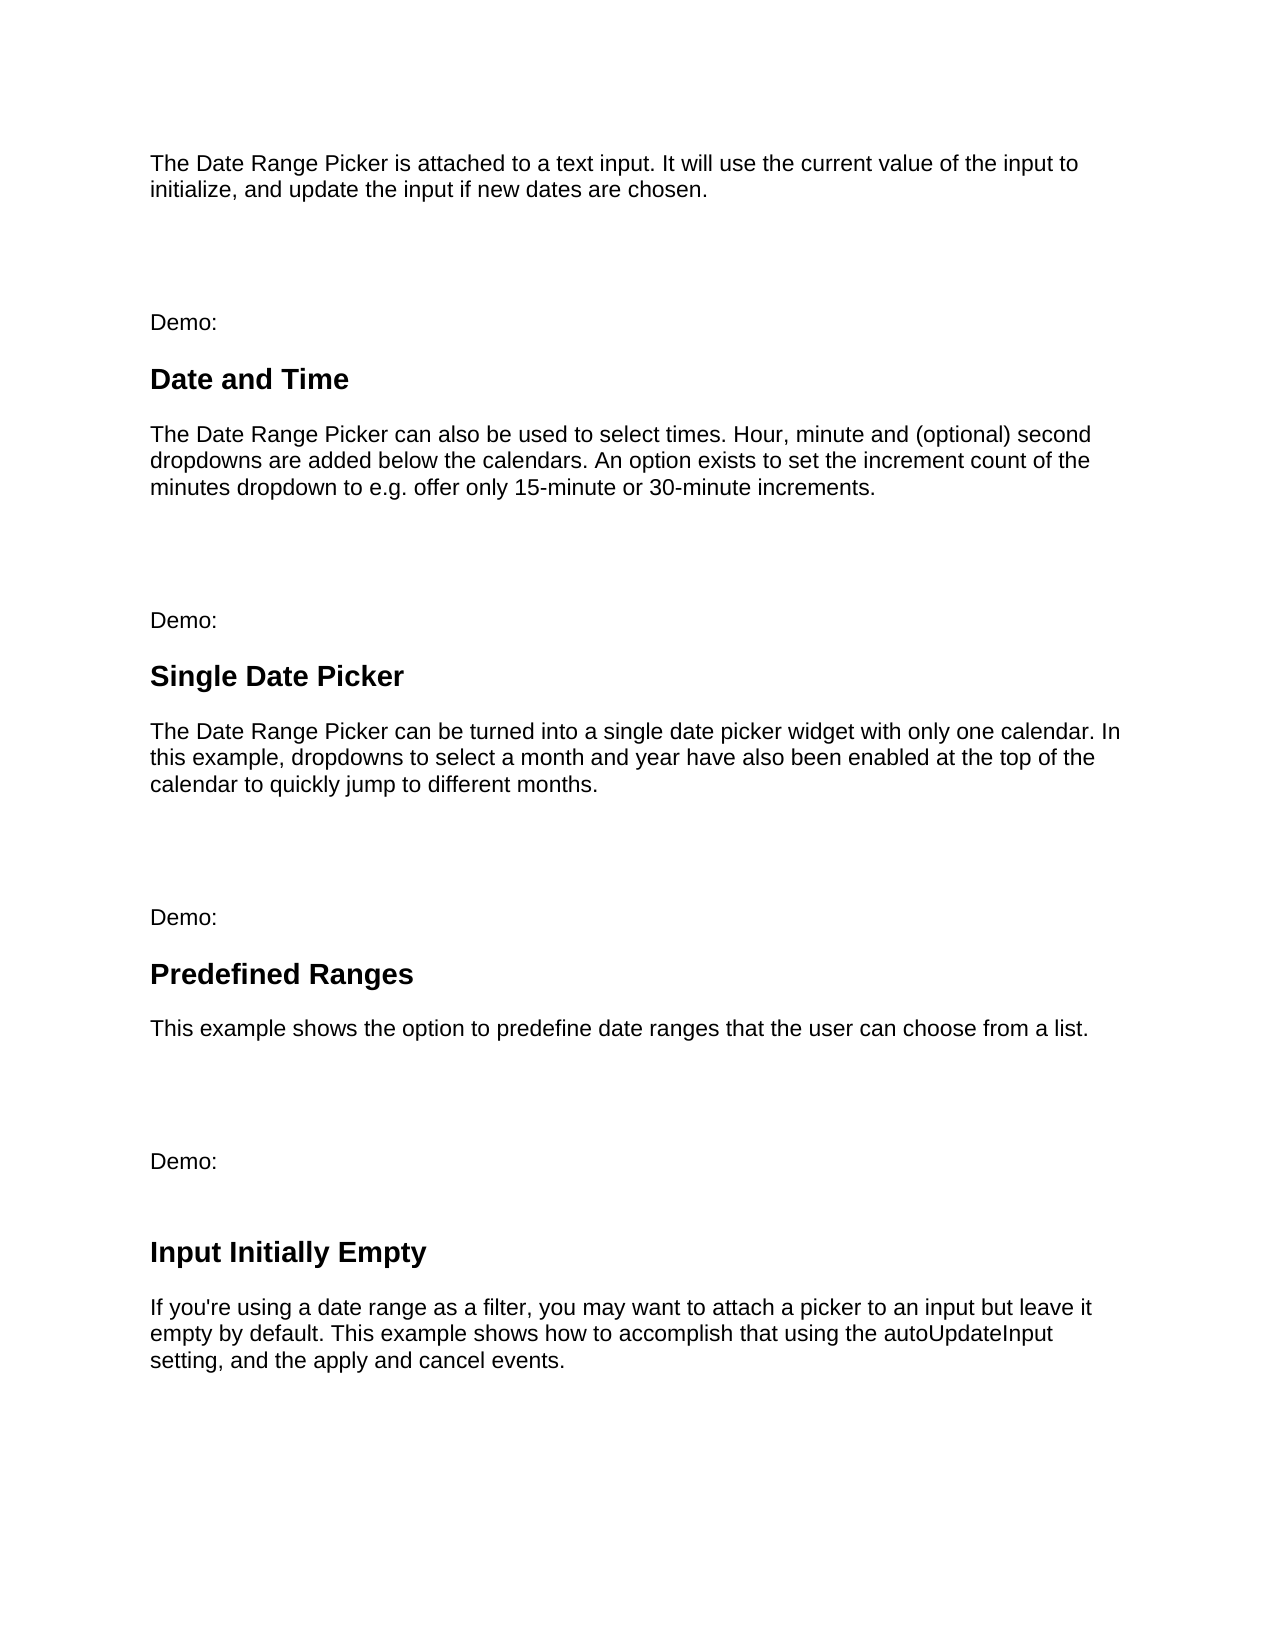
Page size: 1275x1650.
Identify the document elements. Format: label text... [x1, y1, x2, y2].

subtitle Predefined Ranges [150, 957, 1125, 990]
subtitle Date and Time [150, 362, 1125, 396]
text Demo: [150, 1148, 1125, 1174]
text This example shows the option to predefine date ranges that the user can choose from a list. [150, 1015, 1125, 1042]
text Demo: [150, 904, 1125, 930]
subtitle Input Initially Empty [150, 1235, 1125, 1269]
text Demo: [150, 309, 1125, 336]
text The Date Range Picker can be turned into a single date picker widget with only one calendar. In this example, dropdowns to select a month and year have also been enabled at the top of the calendar to quickly jump to different months. [150, 718, 1125, 797]
text The Date Range Picker can also be used to select times. Hour, minute and (optional) second dropdowns are added below the calendars. An option exists to set the increment count of the minutes dropdown to e.g. offer only 15-minute or 30-minute increments. [150, 421, 1125, 500]
text If you're using a date range as a filter, you may want to attach a picker to an input but leave it empty by default. This example shows how to accomplish that using the autoUpdateInput setting, and the apply and cancel events. [150, 1294, 1125, 1373]
text The Date Range Picker is attached to a text input. It will use the current value of the input to initialize, and update the input if new dates are chosen. [150, 150, 1125, 203]
text Demo: [150, 607, 1125, 633]
subtitle Single Date Picker [150, 659, 1125, 693]
